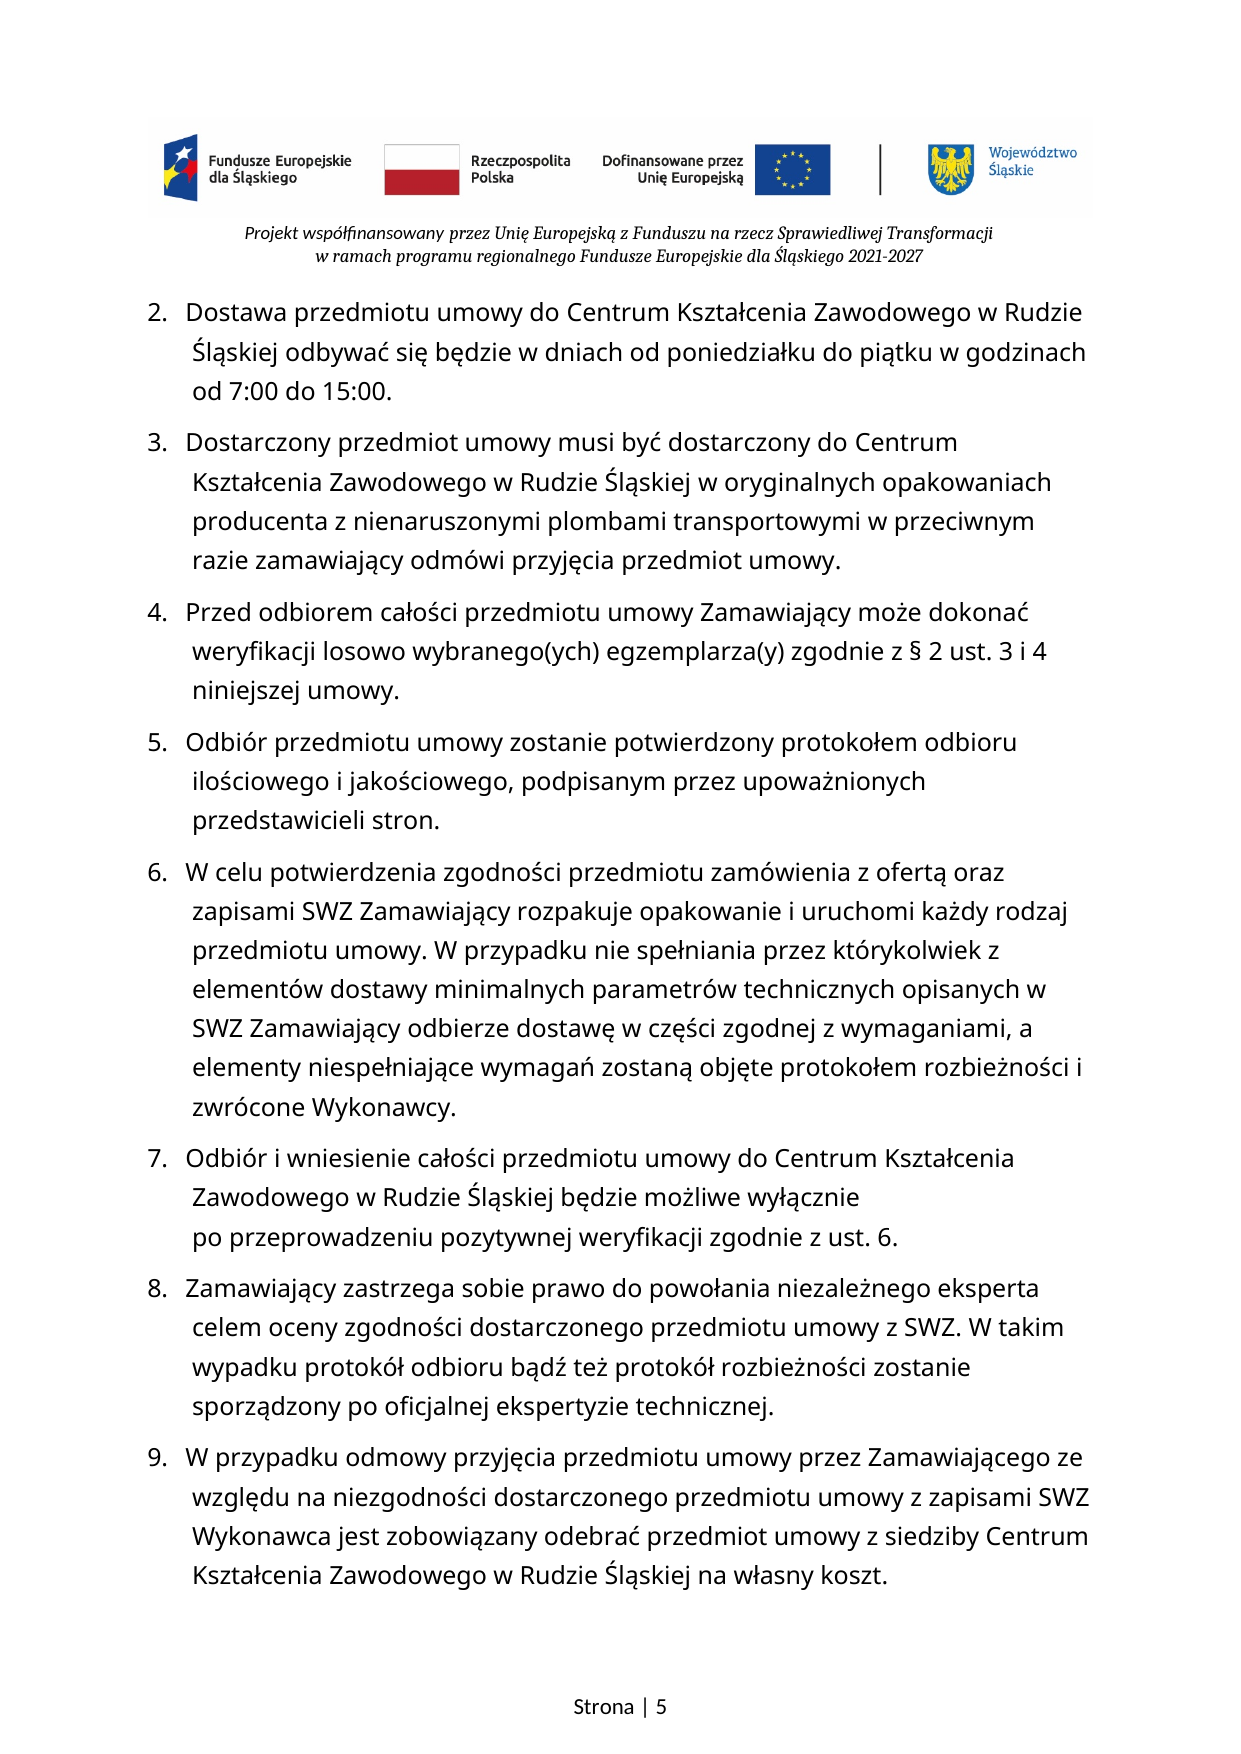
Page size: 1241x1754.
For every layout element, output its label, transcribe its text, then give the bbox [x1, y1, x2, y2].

list Przed odbiorem całości przedmiotu umowy Zamawiający może dokonać weryfikacji losowo wybranego(ych) egzemplarza(y) zgodnie z § 2 ust. 3 i 4 niniejszej umowy. [147, 594, 1093, 707]
picture [147, 117, 1093, 218]
list Dostarczony przedmiot umowy musi być dostarczony do Centrum Kształcenia Zawodowego w Rudzie Śląskiej w oryginalnych opakowaniach producenta z nienaruszonymi plombami transportowymi w przeciwnym razie zamawiający odmówi przyjęcia przedmiot umowy. [147, 425, 1093, 577]
list Odbiór przedmiotu umowy zostanie potwierdzony protokołem odbioru ilościowego i jakościowego, podpisanym przez upoważnionych przedstawicieli stron. [147, 724, 1093, 837]
list Odbiór i wniesienie całości przedmiotu umowy do Centrum Kształcenia Zawodowego w Rudzie Śląskiej będzie możliwe wyłącznie po przeprowadzeniu pozytywnej weryfikacji zgodnie z ust. 6. [147, 1141, 1093, 1253]
list W celu potwierdzenia zgodności przedmiotu zamówienia z ofertą oraz zapisami SWZ Zamawiający rozpakuje opakowanie i uruchomi każdy rodzaj przedmiotu umowy. W przypadku nie spełniania przez którykolwiek z elementów dostawy minimalnych parametrów technicznych opisanych w SWZ Zamawiający odbierze dostawę w części zgodnej z wymaganiami, a elementy niespełniające wymagań zostaną objęte protokołem rozbieżności i zwrócone Wykonawcy. [147, 854, 1093, 1123]
list Zamawiający zastrzega sobie prawo do powołania niezależnego eksperta celem oceny zgodności dostarczonego przedmiotu umowy z SWZ. W takim wypadku protokół odbioru bądź też protokół rozbieżności zostanie sporządzony po oficjalnej ekspertyzie technicznej. [147, 1271, 1093, 1422]
list W przypadku odmowy przyjęcia przedmiotu umowy przez Zamawiającego ze względu na niezgodności dostarczonego przedmiotu umowy z zapisami SWZ Wykonawca jest zobowiązany odebrać przedmiot umowy z siedziby Centrum Kształcenia Zawodowego w Rudzie Śląskiej na własny koszt. [147, 1440, 1093, 1592]
list Dostawa przedmiotu umowy do Centrum Kształcenia Zawodowego w Rudzie Śląskiej odbywać się będzie w dniach od poniedziałku do piątku w godzinach od 7:00 do 15:00. [147, 295, 1093, 407]
